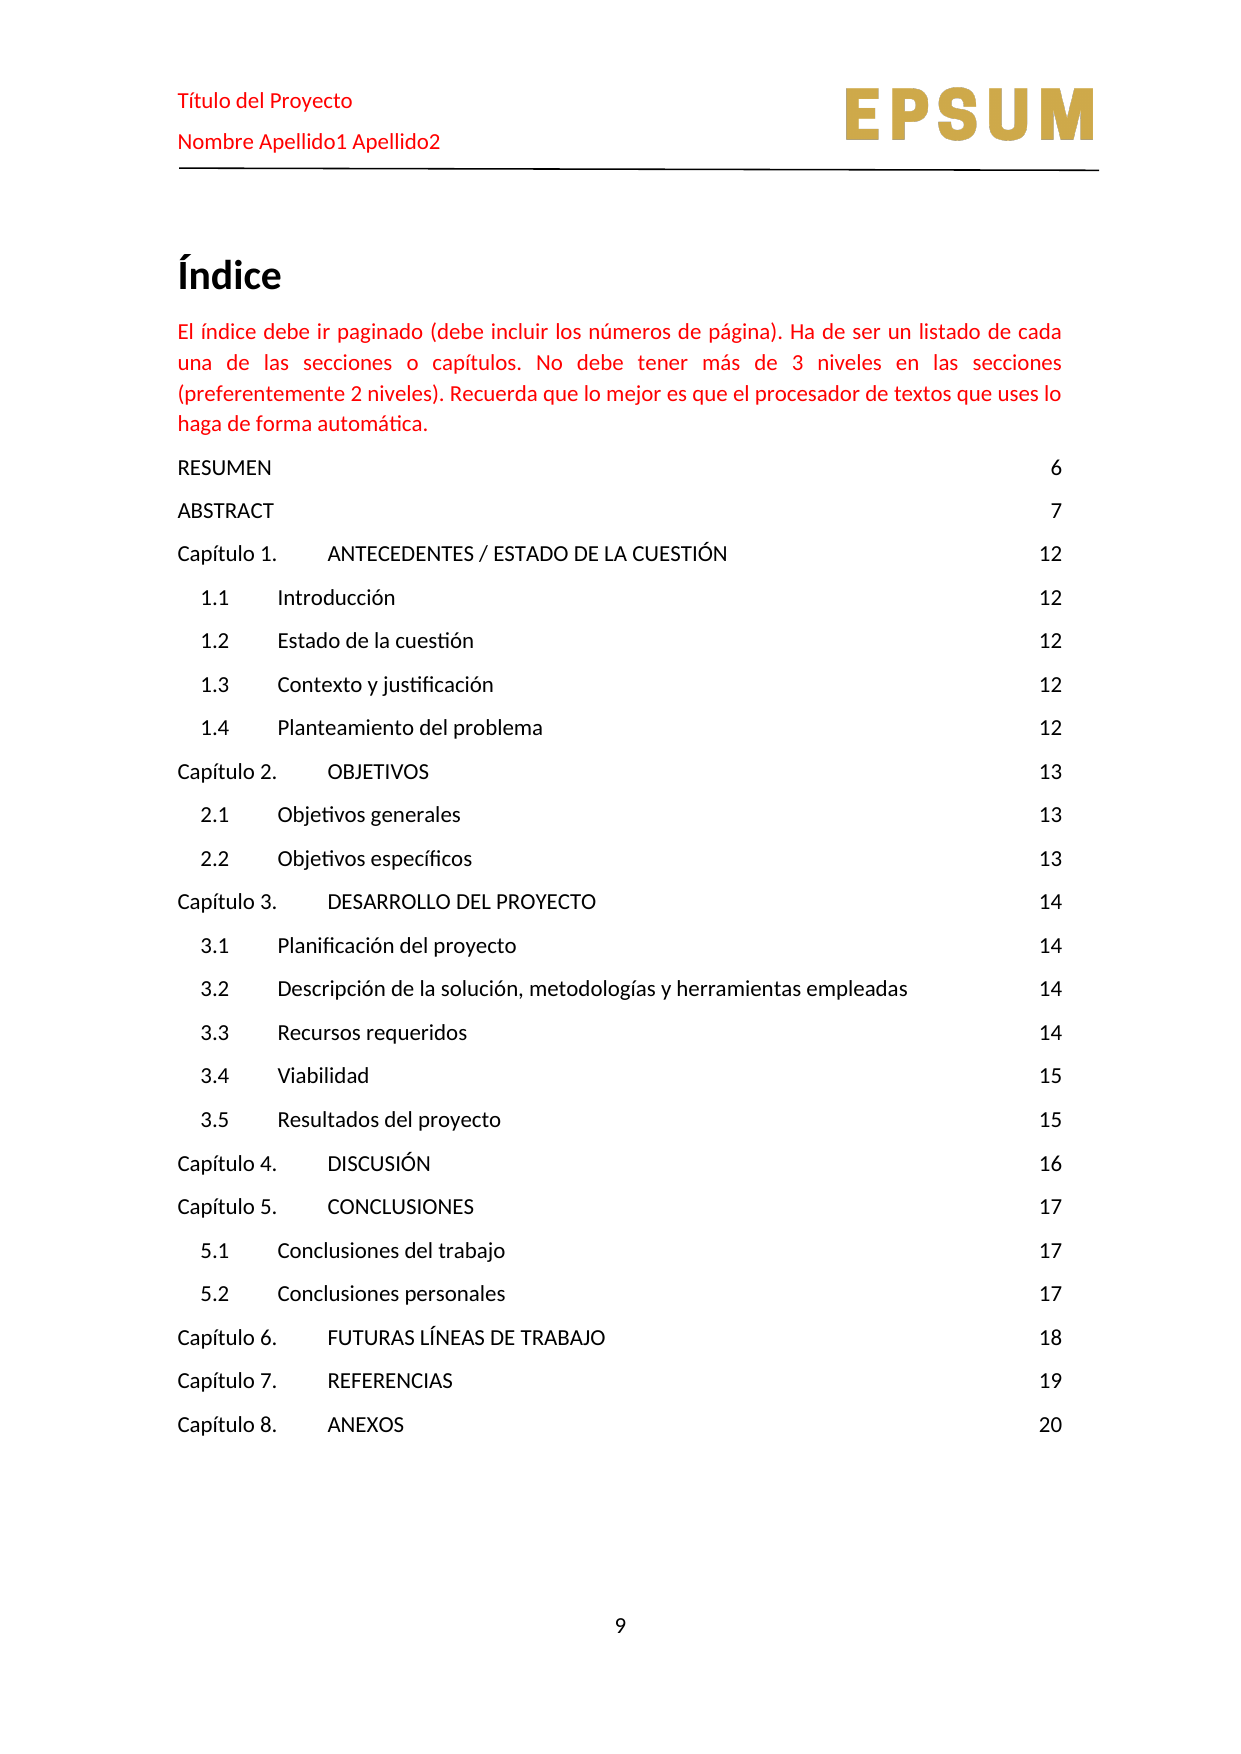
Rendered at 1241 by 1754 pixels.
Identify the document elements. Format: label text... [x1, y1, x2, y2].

text El índice debe ir paginado (debe incluir los números de página). Ha de ser un listado de cada una de las secciones o capítulos. No debe tener más de 3 niveles en las secciones (preferentemente 2 niveles). Recuerda que lo mejor es que el procesador de textos que uses lo haga de forma automática. [177, 317, 1063, 437]
text Índice [177, 249, 1063, 300]
picture [843, 87, 1096, 156]
